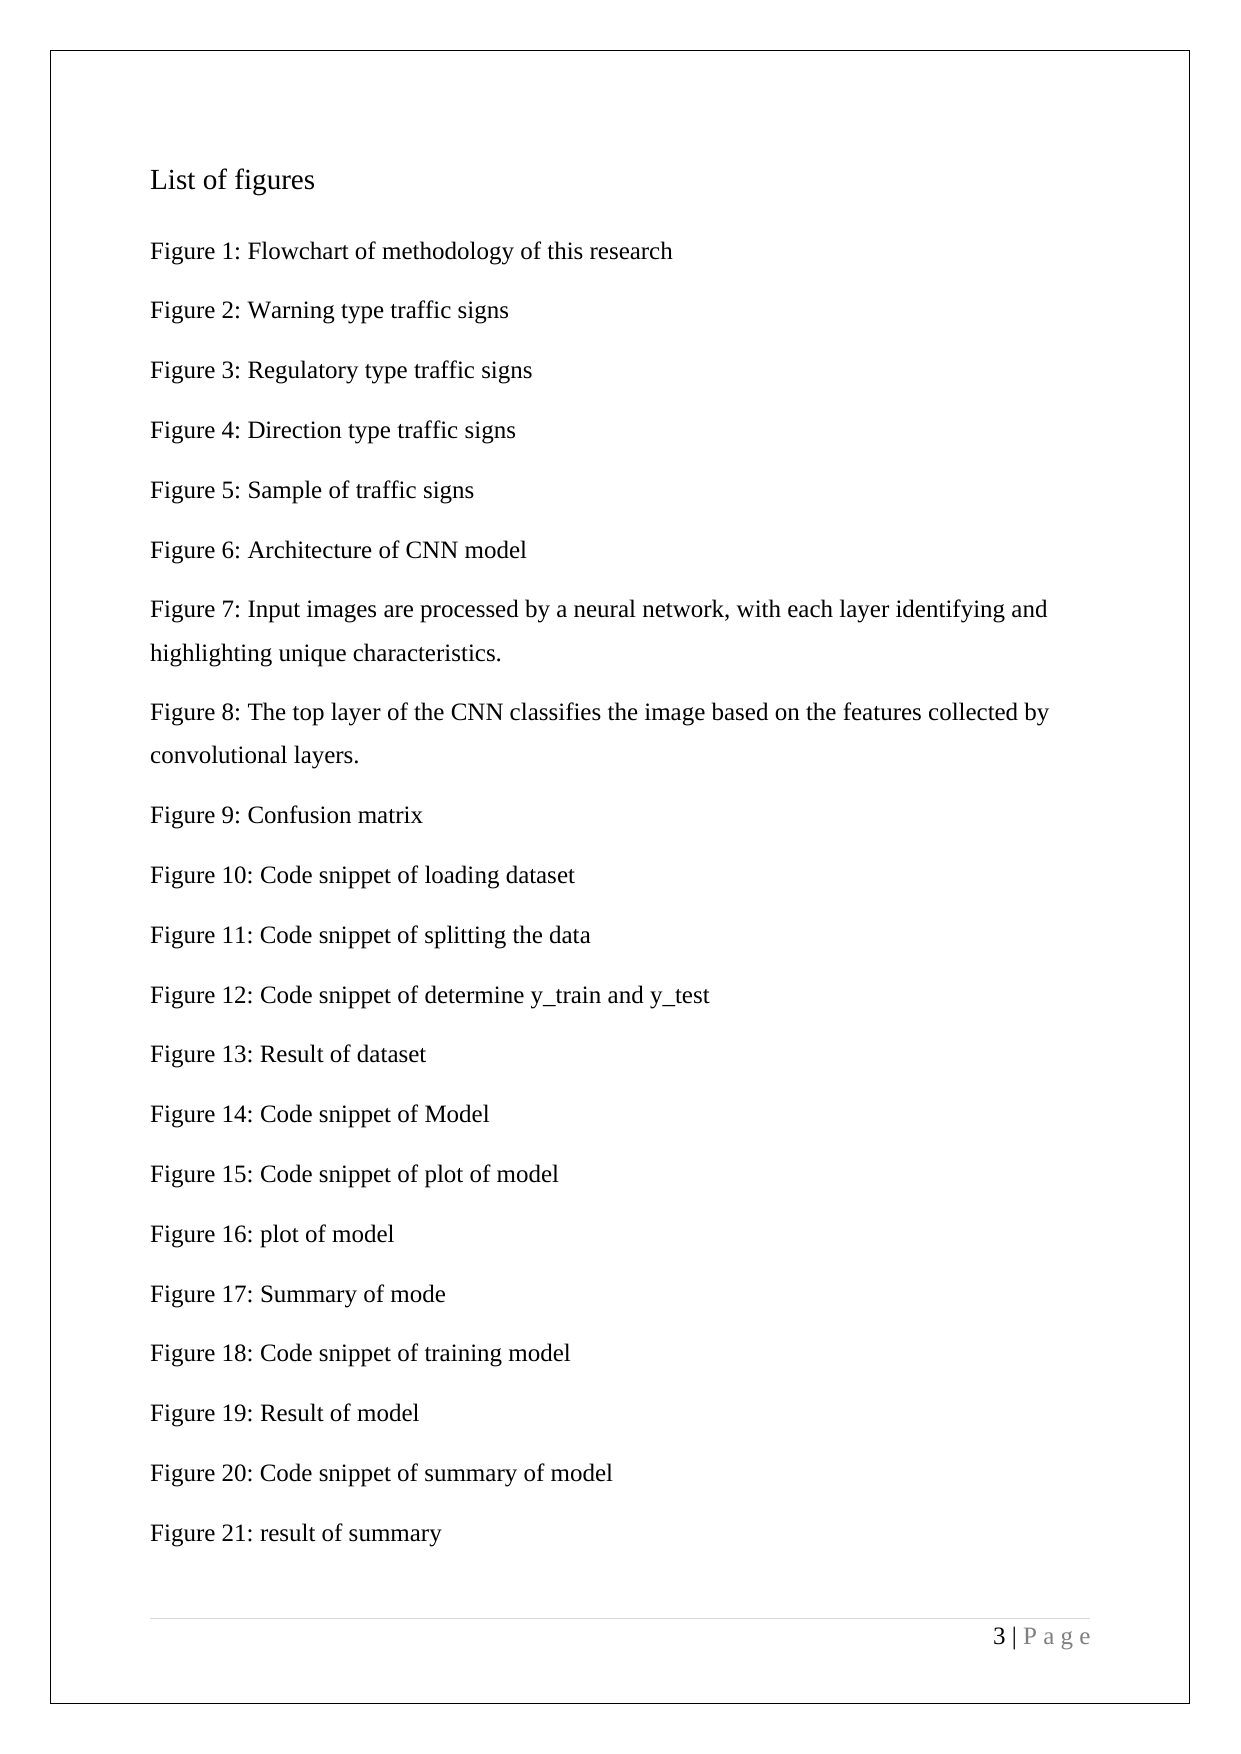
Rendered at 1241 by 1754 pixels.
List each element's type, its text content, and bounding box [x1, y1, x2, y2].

text Figure 19: Result of model [150, 1398, 1090, 1427]
text Figure 13: Result of dataset [150, 1039, 1090, 1068]
text Figure 12: Code snippet of determine y_train and y_test [150, 980, 1090, 1008]
text Figure 21: result of summary [150, 1518, 1090, 1547]
text Figure 3: Regulatory type traffic signs [150, 355, 1090, 384]
text Figure 1: Flowchart of methodology of this research [150, 236, 1090, 264]
text Figure 17: Summary of mode [150, 1279, 1090, 1307]
text Figure 16: plot of model [150, 1219, 1090, 1248]
text Figure 20: Code snippet of summary of model [150, 1458, 1090, 1487]
text Figure 11: Code snippet of splitting the data [150, 920, 1090, 949]
text List of figures [150, 162, 1090, 196]
text Figure 14: Code snippet of Model [150, 1099, 1090, 1128]
text Figure 15: Code snippet of plot of model [150, 1159, 1090, 1188]
text Figure 8: The top layer of the CNN classifies the image based on the features collected by convolutional layers. [150, 697, 1090, 769]
text Figure 7: Input images are processed by a neural network, with each layer identifying and highlighting unique characteristics. [150, 594, 1090, 666]
text Figure 18: Code snippet of training model [150, 1338, 1090, 1367]
text Figure 10: Code snippet of loading dataset [150, 860, 1090, 889]
text Figure 4: Direction type traffic signs [150, 415, 1090, 444]
text Figure 5: Sample of traffic signs [150, 475, 1090, 504]
text Figure 6: Architecture of CNN model [150, 535, 1090, 563]
text Figure 2: Warning type traffic signs [150, 296, 1090, 324]
text Figure 9: Confusion matrix [150, 800, 1090, 829]
